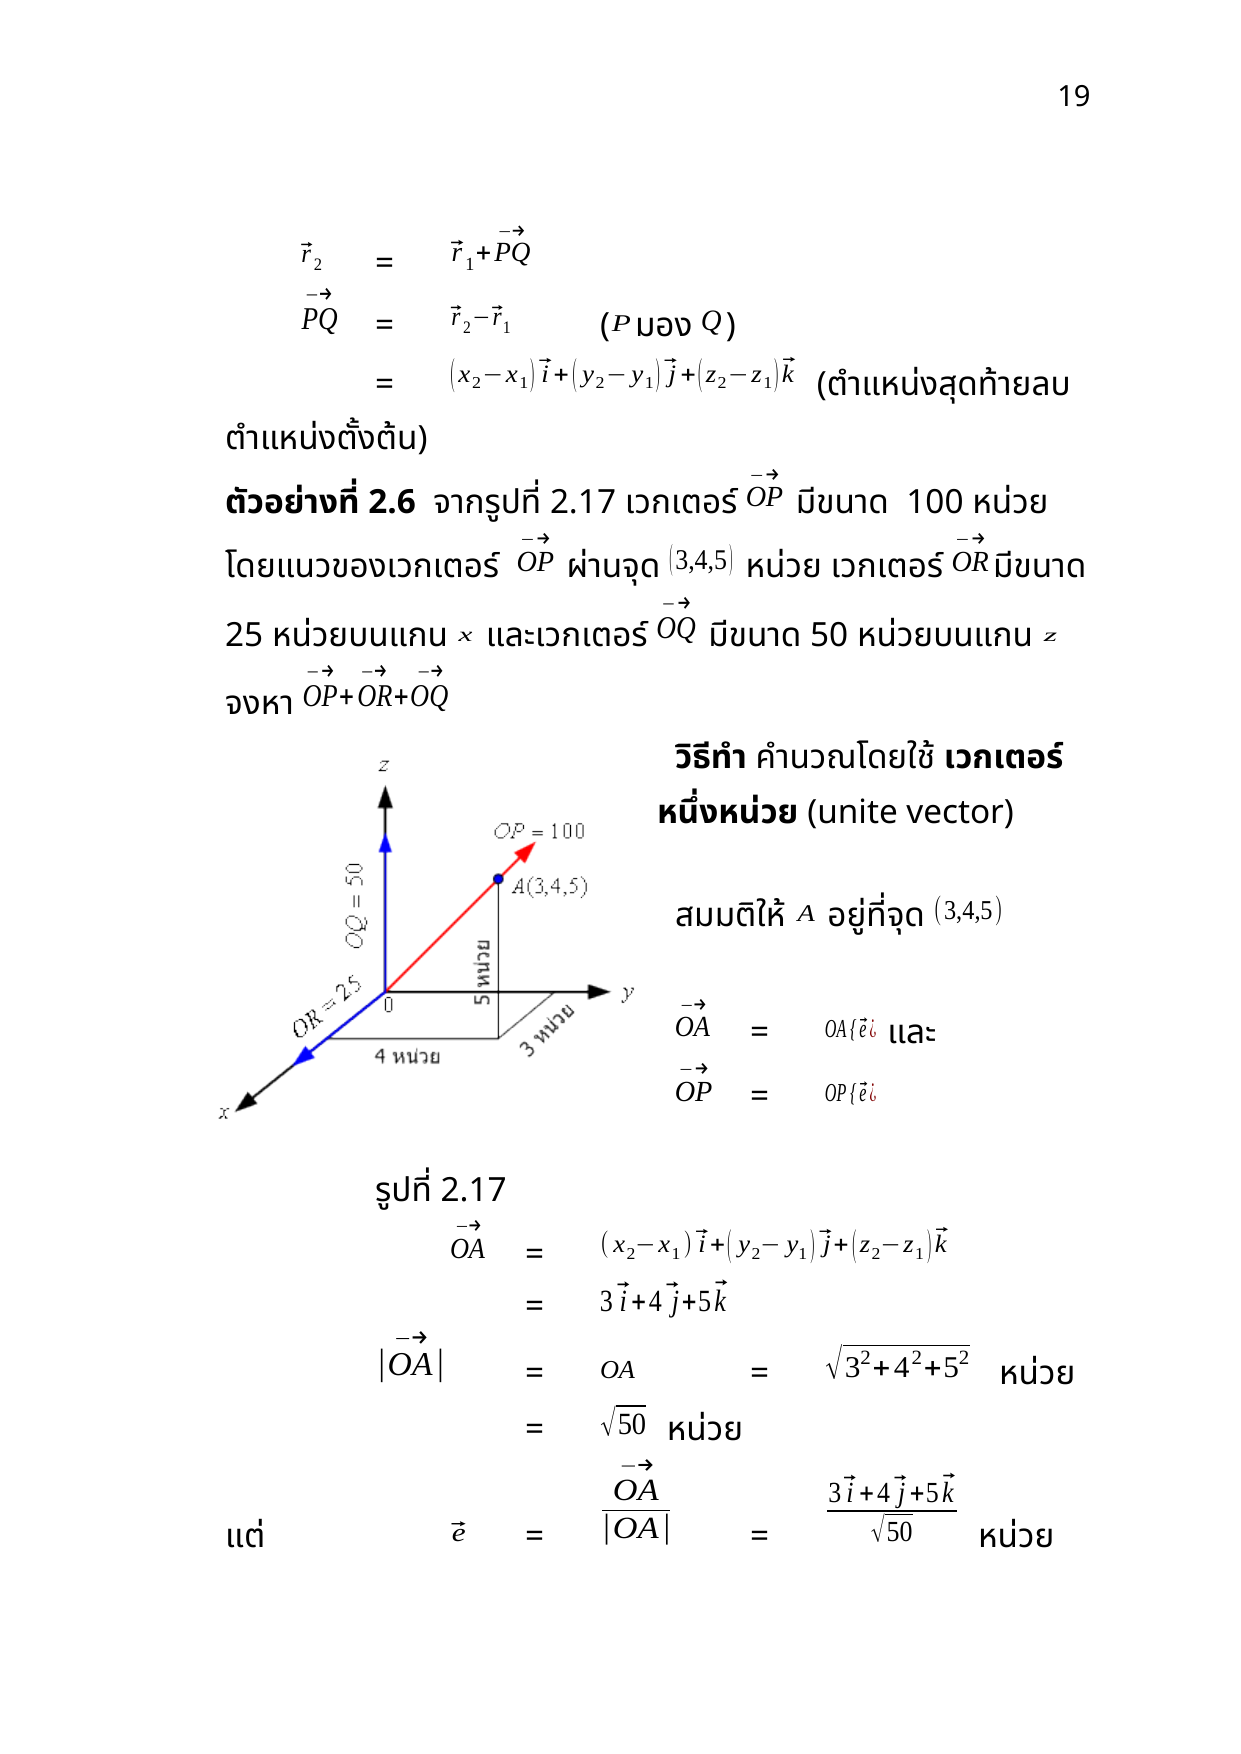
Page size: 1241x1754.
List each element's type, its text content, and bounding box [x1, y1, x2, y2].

text แต่ = = หน่วย [225, 1459, 1090, 1563]
text = [639, 1063, 1090, 1118]
text = [225, 1279, 1090, 1327]
text วิธีทำ คำนวณโดยใช้ เวกเตอร์หนึ่งหน่วย (unite vector) [225, 733, 1090, 838]
picture [214, 756, 639, 1127]
text = (ตำแหน่งสุดท้ายลบตำแหน่งตั้งต้น) [225, 356, 1090, 464]
text = และ [639, 998, 1090, 1059]
text รูปที่ 2.17 [225, 1166, 1090, 1216]
text ตัวอย่างที่ 2.6 จากรูปที่ 2.17 เวกเตอร์ มีขนาด 100 หน่วย โดยแนวของเวกเตอร์ ผ่านจุด หน่วย เวกเตอร์ มีขนาด 25 หน่วยบนแกน และเวกเตอร์ มีขนาด 50 หน่วยบนแกน จงหา [225, 468, 1090, 729]
text สมมติให้ อยู่ที่จุด [639, 891, 1090, 942]
text = [225, 1220, 1090, 1275]
text = (มอง ) [225, 288, 1090, 352]
text = หน่วย [225, 1403, 1090, 1455]
text = [225, 225, 1090, 284]
text = = หน่วย [225, 1331, 1090, 1399]
